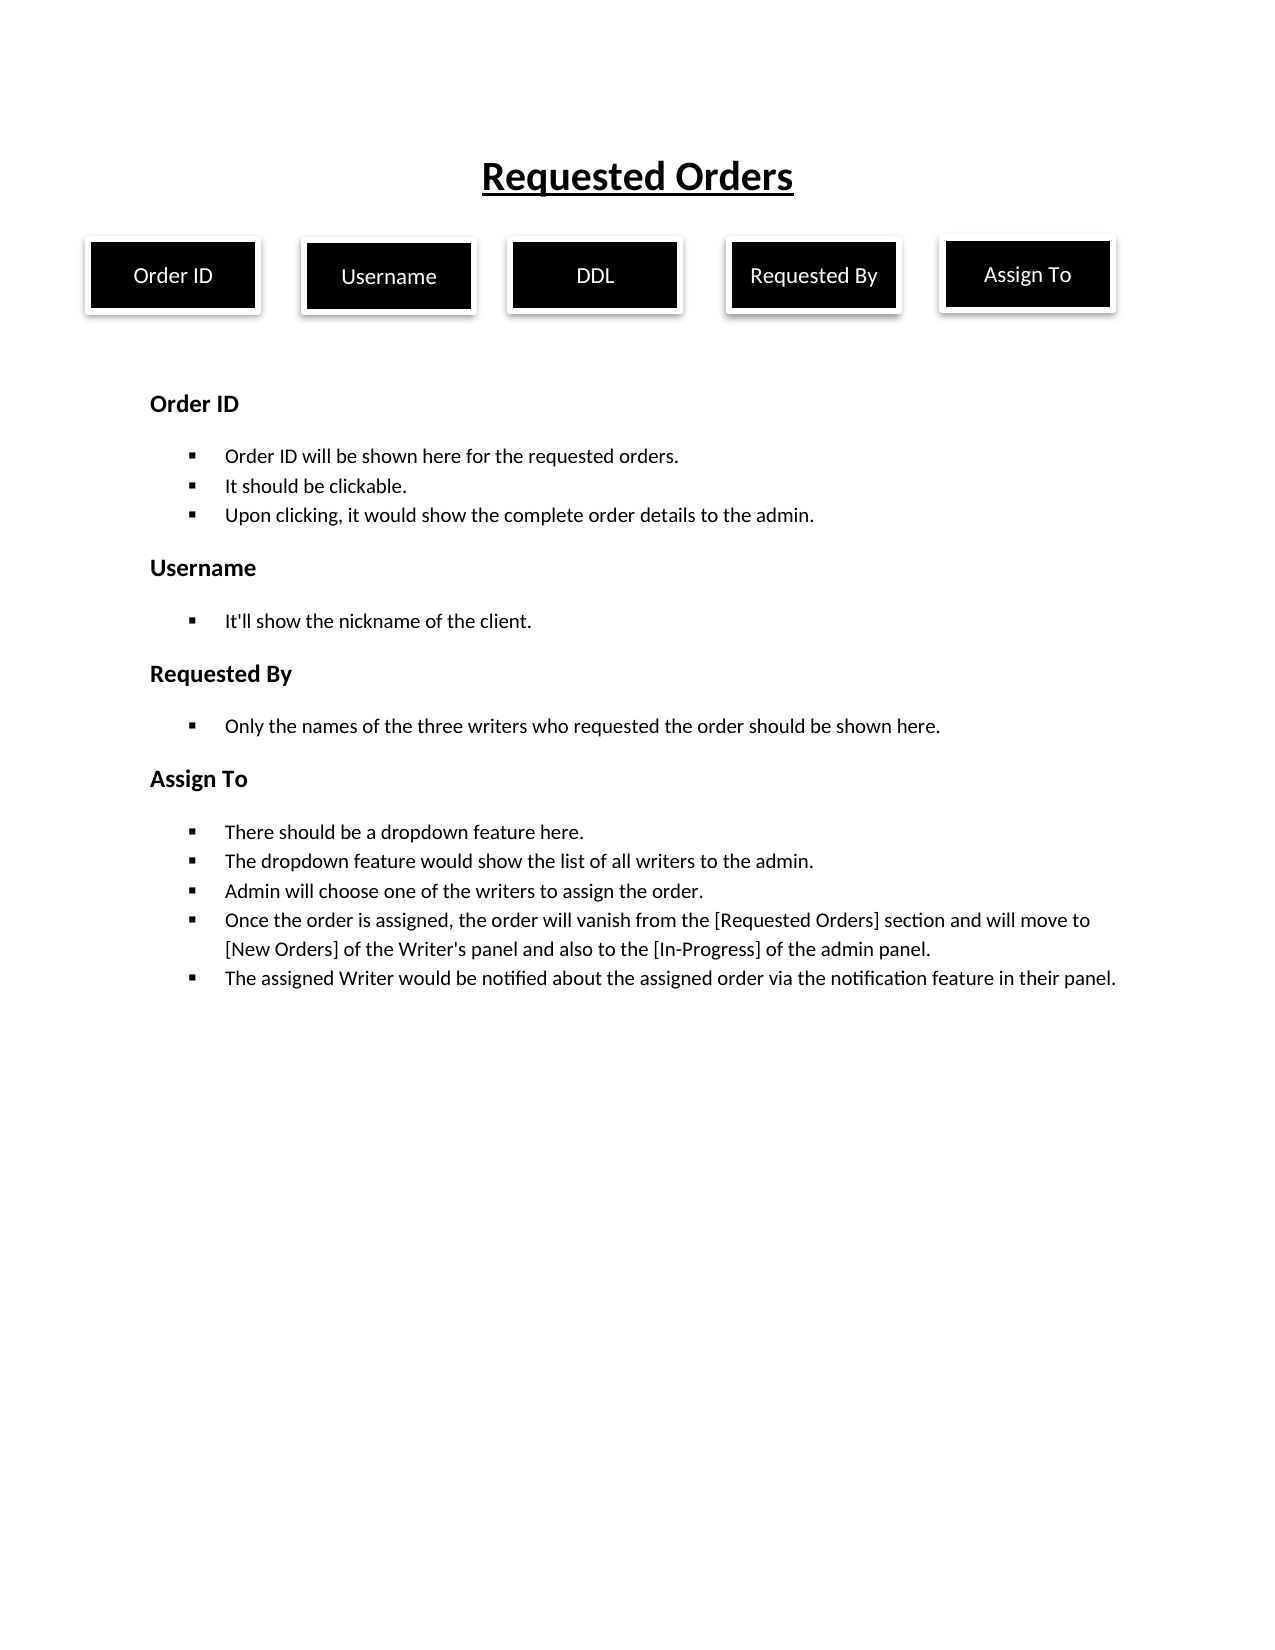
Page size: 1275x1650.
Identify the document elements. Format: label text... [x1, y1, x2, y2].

list The assigned Writer would be notified about the assigned order via the notification feature in their panel. [187, 965, 1125, 991]
list It should be clickable. [187, 473, 1125, 498]
list Order ID will be shown here for the requested orders. [187, 444, 1125, 469]
text Requested By [150, 658, 1125, 688]
list Only the names of the three writers who requested the order should be shown here. [187, 714, 1125, 739]
list It'll show the nickname of the client. [187, 608, 1125, 633]
list Upon clicking, it would show the complete order details to the admin. [187, 502, 1125, 527]
text Requested Orders [150, 150, 1125, 201]
text Username [150, 552, 1125, 582]
list There should be a dropdown feature here. [187, 819, 1125, 845]
list The dropdown feature would show the list of all writers to the admin. [187, 849, 1125, 874]
list Once the order is assigned, the order will vanish from the [Requested Orders] section and will move to [New Orders] of the Writer's panel and also to the [In-Progress] of the admin panel. [187, 907, 1125, 962]
list Admin will choose one of the writers to assign the order. [187, 878, 1125, 903]
text Assign To [150, 764, 1125, 794]
text Order ID [150, 388, 1125, 418]
